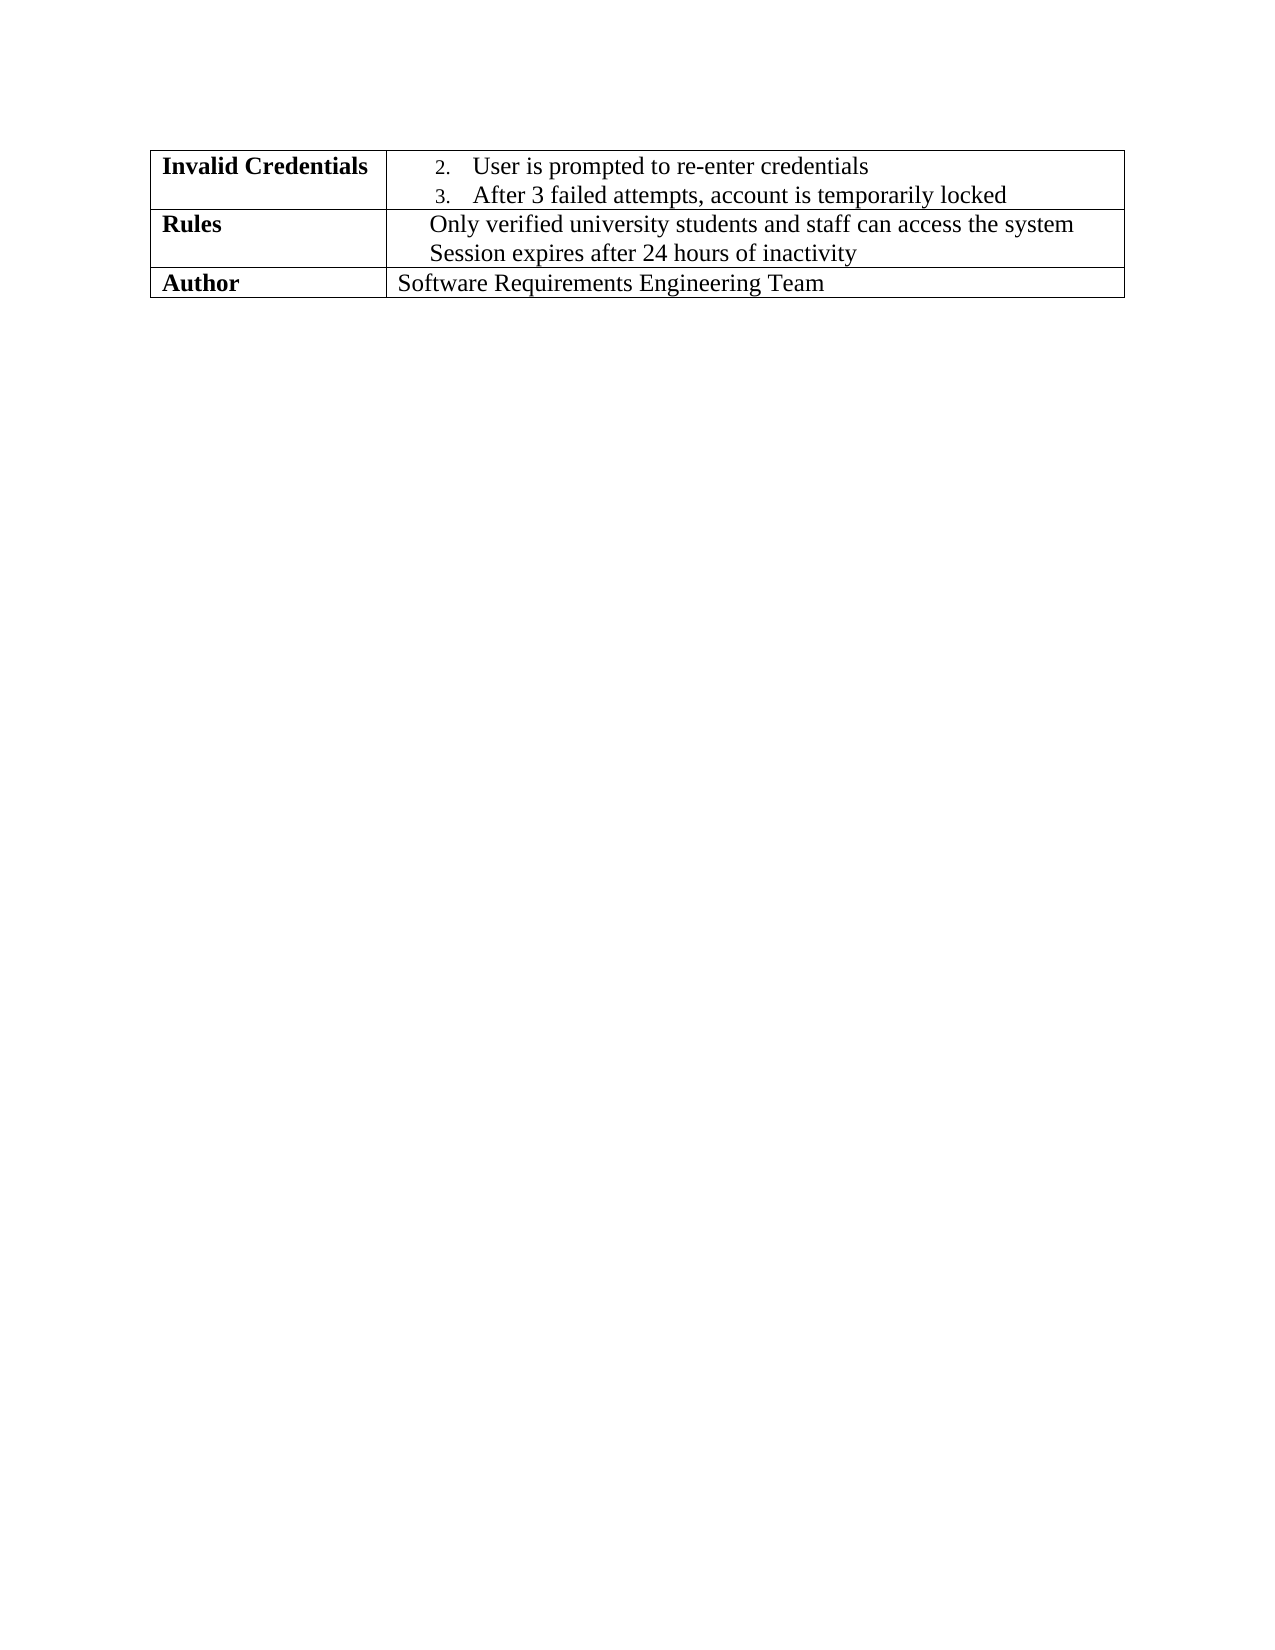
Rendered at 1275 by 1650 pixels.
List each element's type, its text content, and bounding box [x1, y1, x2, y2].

table_cell  Only verified university students and staff can access the system  Session expires after 24 hours of inactivity [387, 210, 1124, 267]
table_cell Author [151, 268, 386, 297]
table_cell Software Requirements Engineering Team [387, 268, 1124, 297]
table_cell Rules [151, 210, 386, 267]
table_cell System displays error message "Invalid credentials" User is prompted to re-enter credentials After 3 failed attempts, account is temporarily locked [387, 151, 1124, 208]
table_cell Alternate Flow - Invalid Credentials [151, 151, 386, 208]
